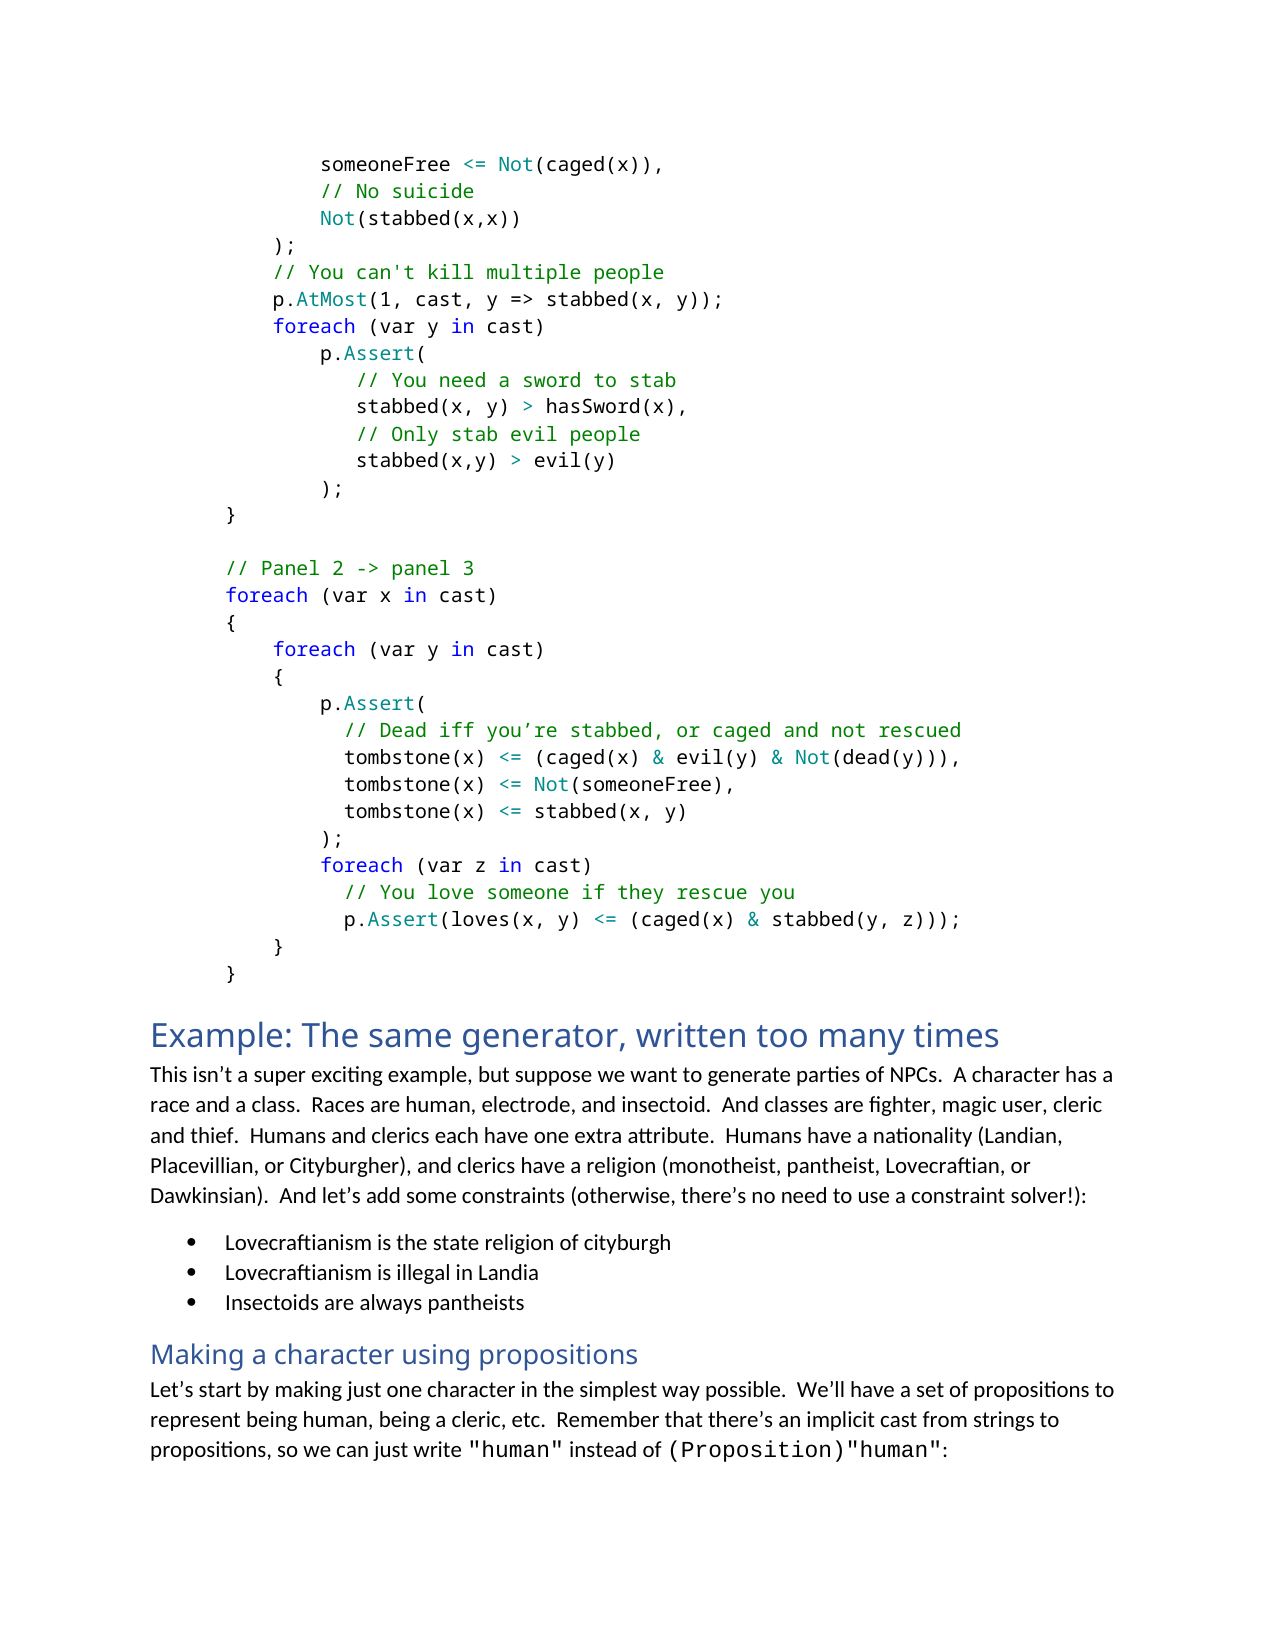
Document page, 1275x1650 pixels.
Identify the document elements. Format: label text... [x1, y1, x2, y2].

text // You can't kill multiple people [225, 258, 1125, 285]
text } [225, 932, 1125, 959]
text ); [225, 231, 1125, 258]
text p.AtMost(1, cast, y => stabbed(x, y)); [225, 285, 1125, 312]
text p.Assert( [225, 339, 1125, 366]
subtitle Making a character using propositions [150, 1335, 1125, 1372]
text p.Assert(loves(x, y) <= (caged(x) & stabbed(y, z))); [225, 905, 1125, 932]
text someoneFree <= Not(caged(x)), [225, 150, 1125, 177]
text stabbed(x, y) > hasSword(x), [225, 393, 1125, 420]
text tombstone(x) <= Not(someoneFree), [225, 771, 1125, 797]
text ); [225, 824, 1125, 851]
text stabbed(x,y) > evil(y) [225, 447, 1125, 474]
text // Panel 2 -> panel 3 [225, 555, 1125, 582]
text Not(stabbed(x,x)) [225, 204, 1125, 231]
subtitle Example: The same generator, written too many times [150, 1011, 1125, 1057]
list Lovecraftianism is the state religion of cityburgh [187, 1228, 1125, 1256]
text tombstone(x) <= (caged(x) & evil(y) & Not(dead(y))), [225, 743, 1125, 771]
list Insectoids are always pantheists [187, 1288, 1125, 1316]
text // You need a sword to stab [225, 366, 1125, 393]
text foreach (var y in cast) [225, 312, 1125, 339]
text foreach (var z in cast) // You love someone if they rescue you [225, 851, 1125, 905]
list Lovecraftianism is illegal in Landia [187, 1258, 1125, 1286]
text { [225, 663, 1125, 689]
text // Only stab evil people [225, 420, 1125, 447]
text Let’s start by making just one character in the simplest way possible. We’ll have a set of propositions to represent being human, being a cleric, etc. Remember that there’s an implicit cast from strings to propositions, so we can just write "human" instead of (Proposition)"human": [150, 1375, 1125, 1465]
text ); [225, 474, 1125, 501]
text } [225, 501, 1125, 528]
text foreach (var y in cast) [225, 636, 1125, 663]
text p.Assert( [225, 689, 1125, 717]
text foreach (var x in cast) [225, 582, 1125, 609]
text { [225, 609, 1125, 636]
text tombstone(x) <= stabbed(x, y) [225, 797, 1125, 824]
text // Dead iff you’re stabbed, or caged and not rescued [225, 717, 1125, 743]
text // No suicide [225, 177, 1125, 204]
text } [225, 959, 1125, 986]
